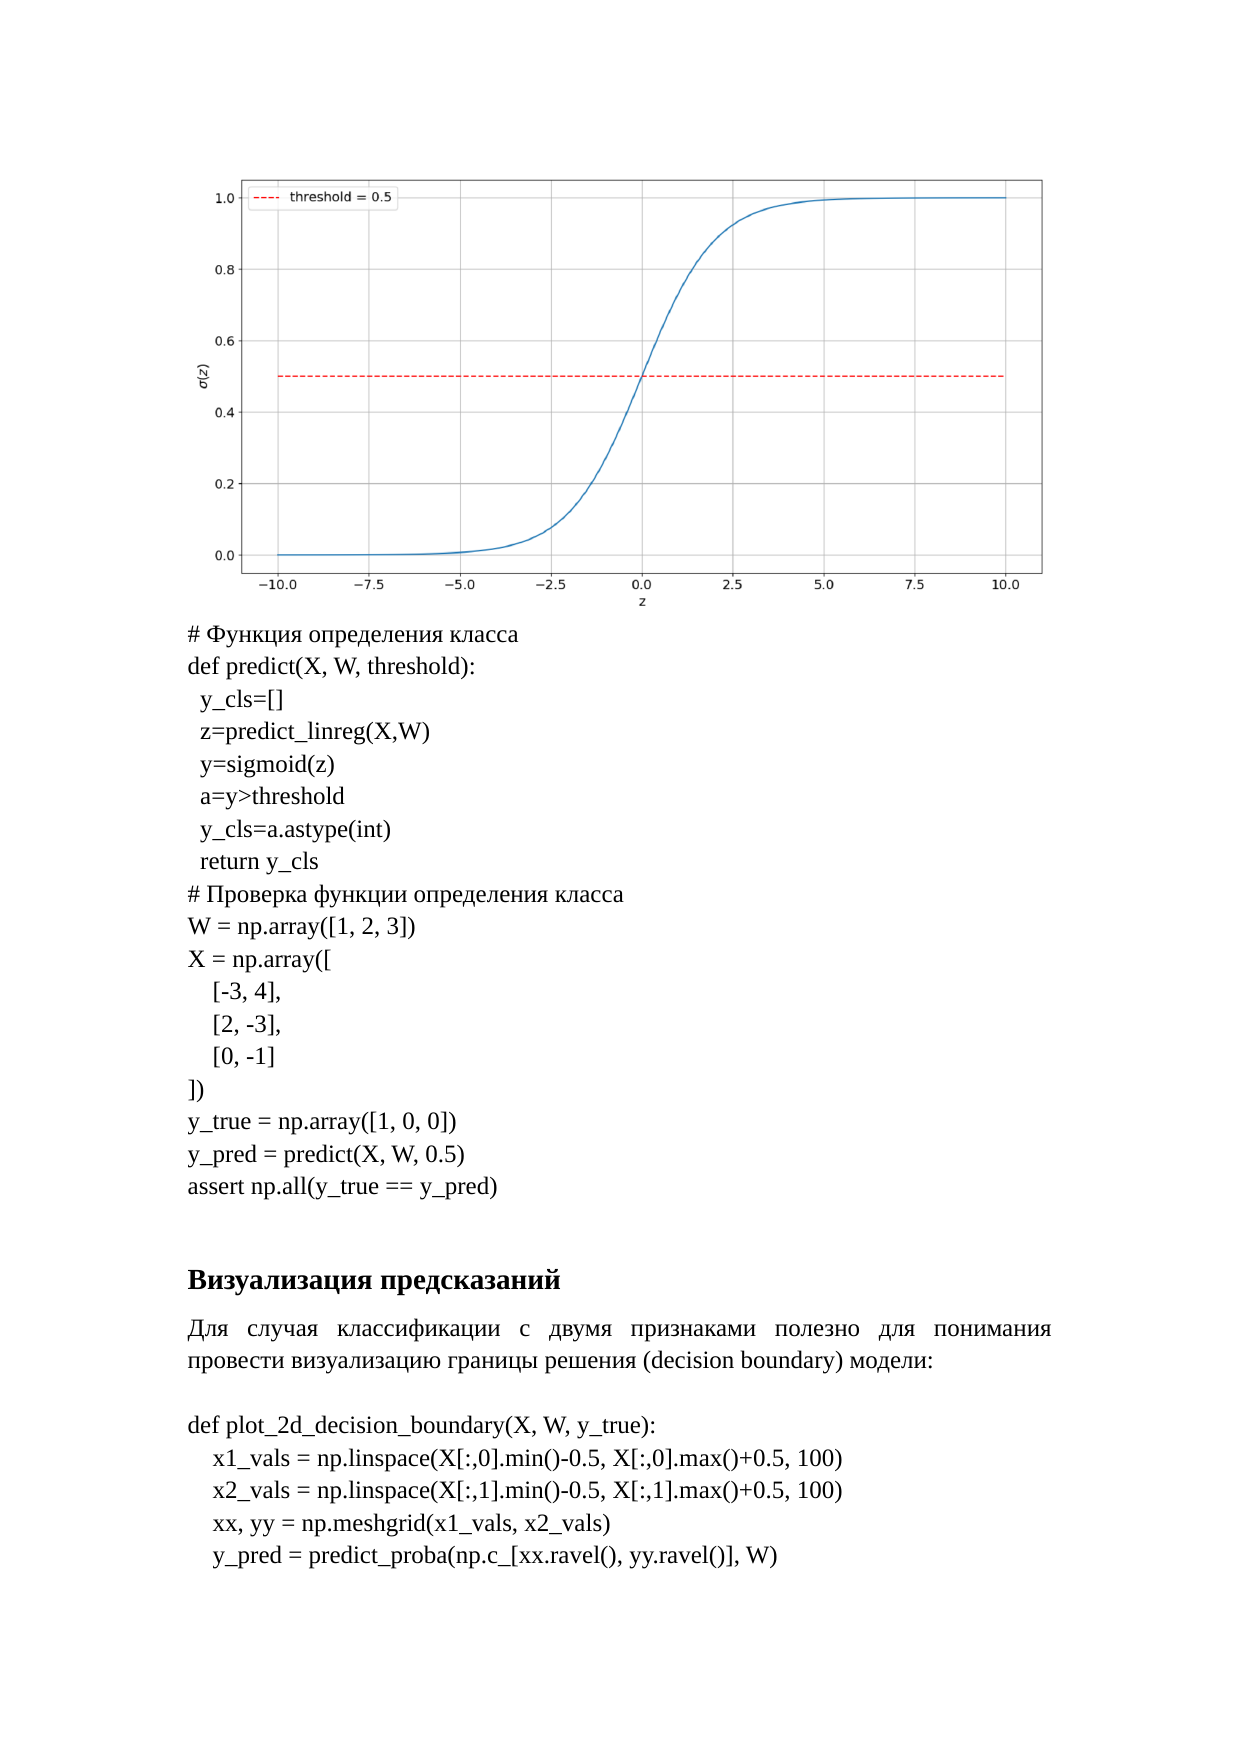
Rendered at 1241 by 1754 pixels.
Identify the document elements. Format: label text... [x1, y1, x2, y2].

text y_pred = predict(X, W, 0.5) [187, 1137, 1053, 1169]
text def plot_2d_decision_boundary(X, W, y_true): [187, 1409, 1053, 1441]
text [2, -3], [187, 1007, 1053, 1039]
text y_cls=a.astype(int) [187, 812, 1053, 844]
text W = np.array([1, 2, 3]) [187, 909, 1053, 942]
subtitle Визуализация предсказаний [187, 1246, 1053, 1311]
text # Проверка функции определения класса [187, 877, 1053, 909]
text ]) [187, 1072, 1053, 1104]
text x1_vals = np.linspace(X[:,0].min()-0.5, X[:,0].max()+0.5, 100) [187, 1441, 1053, 1474]
text Для случая классификации с двумя признаками полезно для понимания провести визуализацию границы решения (decision boundary) модели: [187, 1341, 1053, 1376]
text assert np.all(y_true == y_pred) [187, 1169, 1053, 1202]
text a=y>threshold [187, 779, 1053, 812]
text xx, yy = np.meshgrid(x1_vals, x2_vals) [187, 1506, 1053, 1539]
text y_pred = predict_proba(np.c_[xx.ravel(), yy.ravel()], W) [187, 1539, 1053, 1571]
text y_cls=[] [187, 682, 1053, 714]
text # Функция определения класса [187, 617, 1053, 649]
picture [187, 162, 1052, 607]
text y=sigmoid(z) [187, 747, 1053, 779]
text y_true = np.array([1, 0, 0]) [187, 1104, 1053, 1137]
text [0, -1] [187, 1039, 1053, 1072]
text return y_cls [187, 844, 1053, 877]
text X = np.array([ [187, 942, 1053, 974]
text x2_vals = np.linspace(X[:,1].min()-0.5, X[:,1].max()+0.5, 100) [187, 1474, 1053, 1506]
text z=predict_linreg(X,W) [187, 714, 1053, 747]
text def predict(X, W, threshold): [187, 649, 1053, 682]
text [-3, 4], [187, 974, 1053, 1007]
